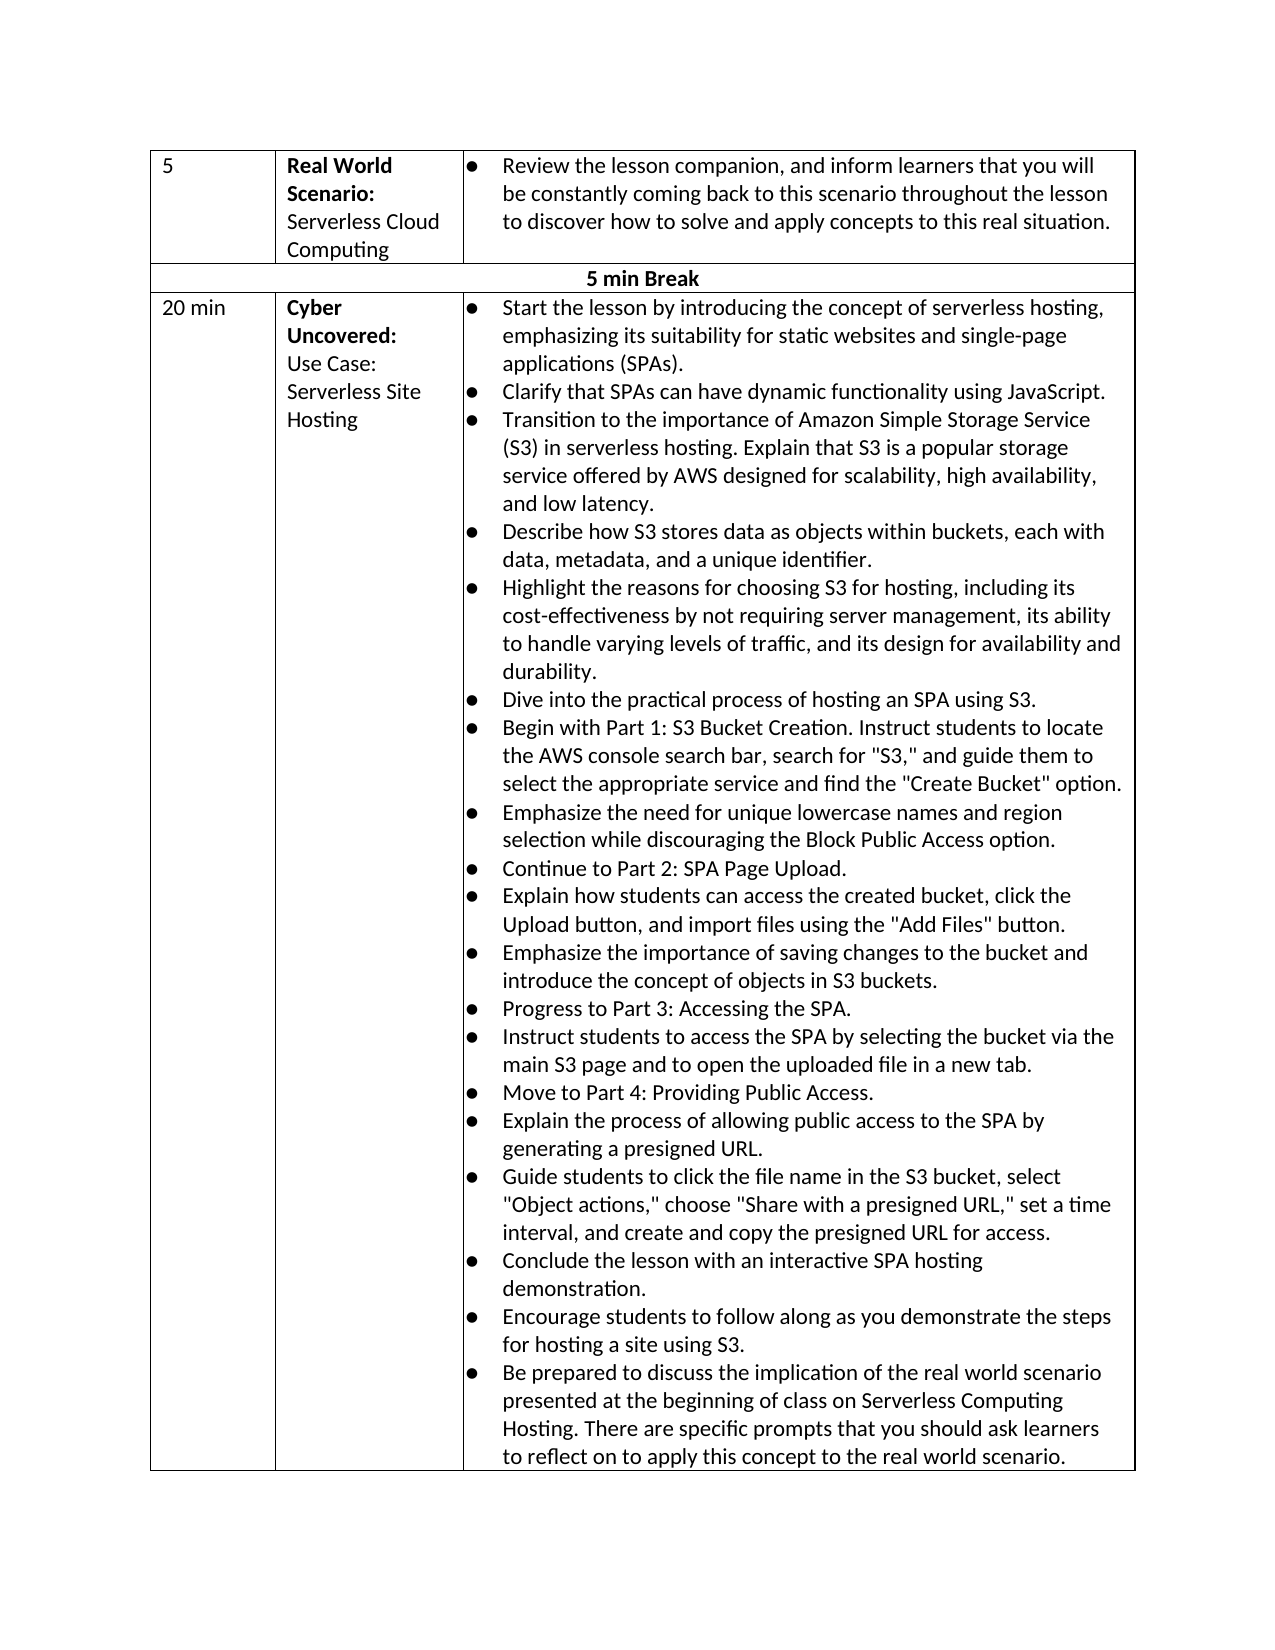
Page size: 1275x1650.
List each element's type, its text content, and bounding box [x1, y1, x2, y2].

table_cell 20 min [151, 293, 275, 1470]
table_cell Start the lesson by introducing the concept of serverless hosting, emphasizing its suitability for static websites and single-page applications (SPAs). Clarify that SPAs can have dynamic functionality using JavaScript. Transition to the importance of Amazon Simple Storage Service (S3) in serverless hosting. Explain that S3 is a popular storage service offered by AWS designed for scalability, high availability, and low latency. Describe how S3 stores data as objects within buckets, each with data, metadata, and a unique identifier. Highlight the reasons for choosing S3 for hosting, including its cost-effectiveness by not requiring server management, its ability to handle varying levels of traffic, and its design for availability and durability. Dive into the practical process of hosting an SPA using S3. Begin with Part 1: S3 Bucket Creation. Instruct students to locate the AWS console search bar, search for "S3," and guide them to select the appropriate service and find the "Create Bucket" option. Emphasize the need for unique lowercase names and region selection while discouraging the Block Public Access option. Continue to Part 2: SPA Page Upload. Explain how students can access the created bucket, click the Upload button, and import files using the "Add Files" button. Emphasize the importance of saving changes to the bucket and introduce the concept of objects in S3 buckets. Progress to Part 3: Accessing the SPA. Instruct students to access the SPA by selecting the bucket via the main S3 page and to open the uploaded file in a new tab. Move to Part 4: Providing Public Access. Explain the process of allowing public access to the SPA by generating a presigned URL. Guide students to click the file name in the S3 bucket, select "Object actions," choose "Share with a presigned URL," set a time interval, and create and copy the presigned URL for access. Conclude the lesson with an interactive SPA hosting demonstration. Encourage students to follow along as you demonstrate the steps for hosting a site using S3. Be prepared to discuss the implication of the real world scenario presented at the beginning of class on Serverless Computing Hosting. There are specific prompts that you should ask learners to reflect on to apply this concept to the real world scenario. [464, 293, 1134, 1470]
table_cell Cyber Uncovered: Use Case: Serverless Site Hosting [276, 293, 463, 1470]
table_cell 5 min Break [151, 264, 1134, 292]
table_cell Real World Scenario: Serverless Cloud Computing [276, 151, 463, 263]
table_cell Review the lesson companion, and inform learners that you will be constantly coming back to this scenario throughout the lesson to discover how to solve and apply concepts to this real situation. [464, 151, 1134, 263]
table_cell 5 [151, 151, 275, 263]
